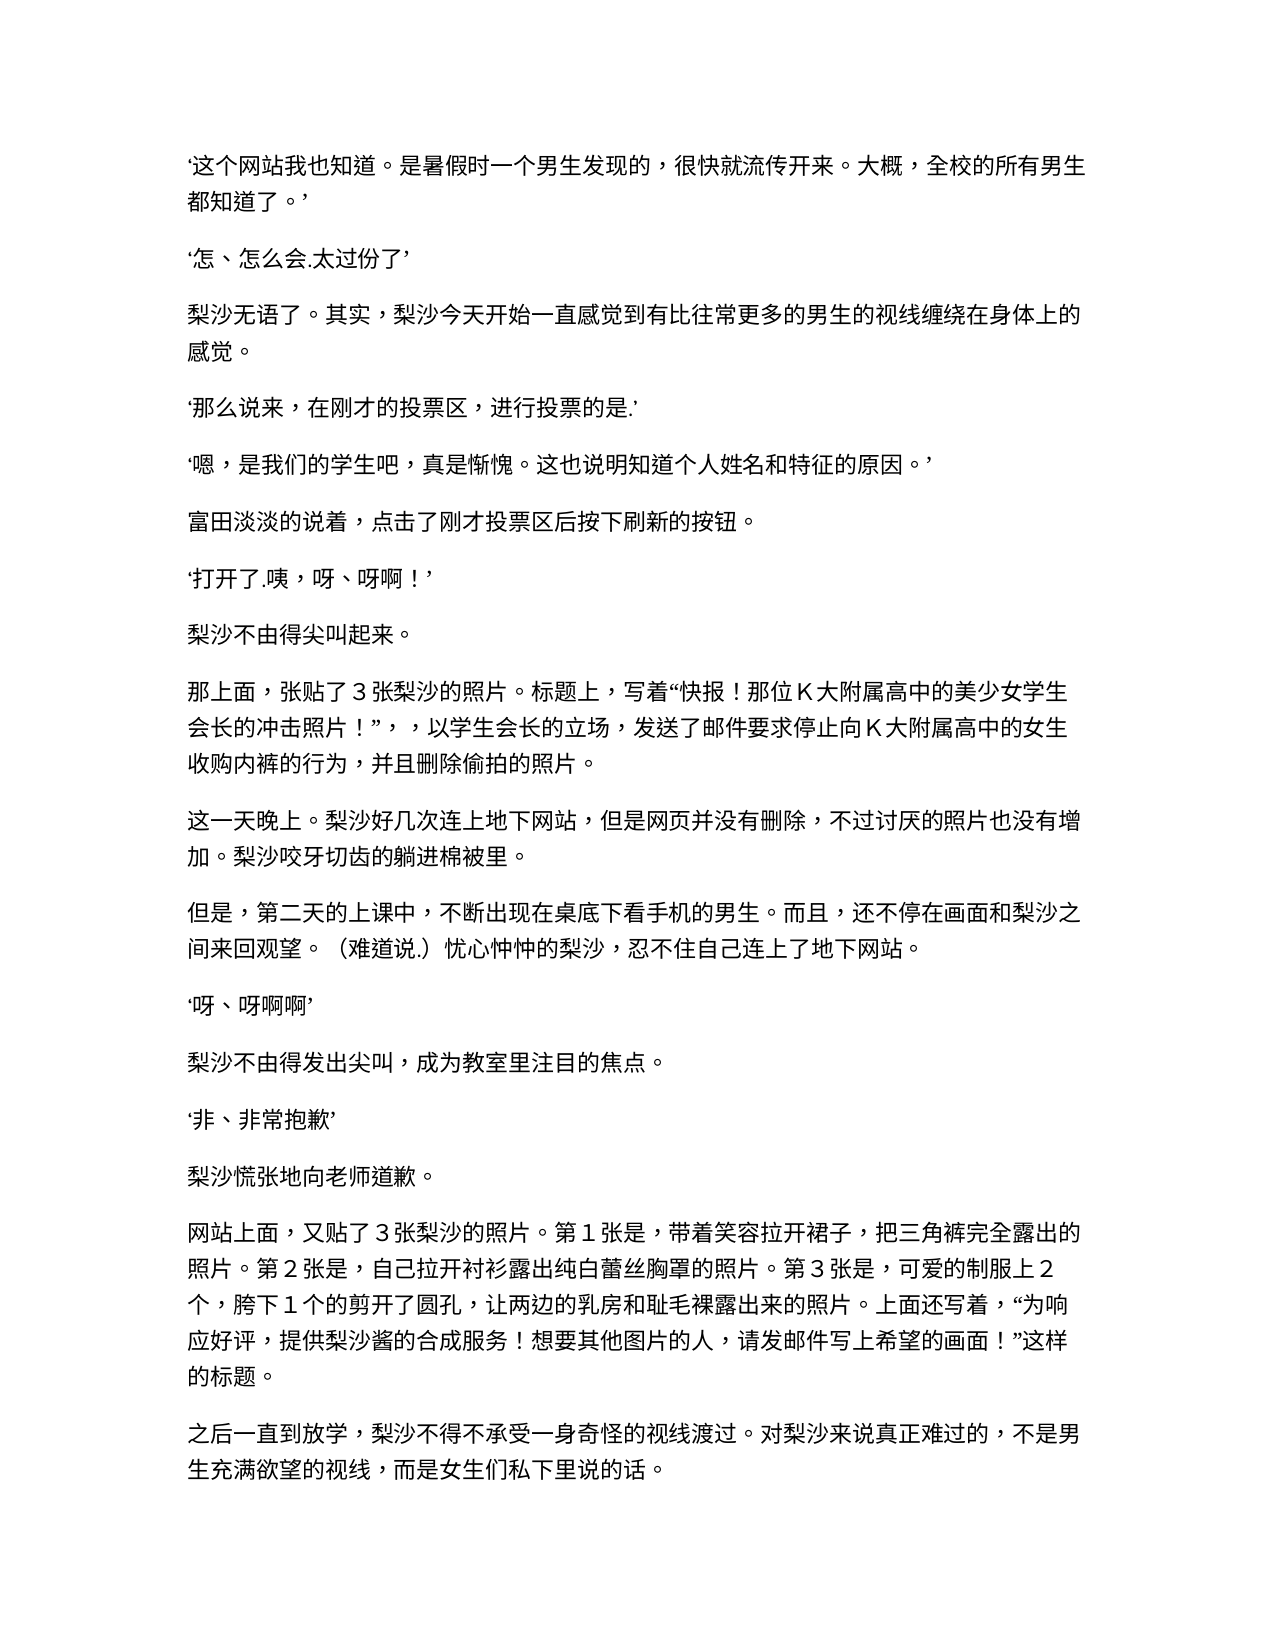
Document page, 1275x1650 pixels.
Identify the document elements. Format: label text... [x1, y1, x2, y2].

text ‘打开了.咦，呀、呀啊！’ [187, 562, 1087, 594]
text 那上面，张贴了３张梨沙的照片。标题上，写着“快报！那位Ｋ大附属高中的美少女学生会长的冲击照片！”，，以学生会长的立场，发送了邮件要求停止向Ｋ大附属高中的女生收购内裤的行为，并且删除偷拍的照片。 [187, 676, 1087, 779]
text 这一天晚上。梨沙好几次连上地下网站，但是网页并没有删除，不过讨厌的照片也没有增加。梨沙咬牙切齿的躺进棉被里。 [187, 805, 1087, 872]
text ‘怎、怎么会.太过份了’ [187, 243, 1087, 274]
text 梨沙不由得发出尖叫，成为教室里注目的焦点。 [187, 1047, 1087, 1078]
text ‘这个网站我也知道。是暑假时一个男生发现的，很快就流传开来。大概，全校的所有男生都知道了。’ [187, 150, 1087, 217]
text 富田淡淡的说着，点击了刚才投票区后按下刷新的按钮。 [187, 506, 1087, 537]
text 梨沙无语了。其实，梨沙今天开始一直感觉到有比往常更多的男生的视线缠绕在身体上的感觉。 [187, 299, 1087, 367]
text ‘非、非常抱歉’ [187, 1104, 1087, 1135]
text 之后一直到放学，梨沙不得不承受一身奇怪的视线渡过。对梨沙来说真正难过的，不是男生充满欲望的视线，而是女生们私下里说的话。 [187, 1418, 1087, 1485]
text ‘呀、呀啊啊’ [187, 990, 1087, 1021]
text 梨沙不由得尖叫起来。 [187, 619, 1087, 651]
text 网站上面，又贴了３张梨沙的照片。第１张是，带着笑容拉开裙子，把三角裤完全露出的照片。第２张是，自己拉开衬衫露出纯白蕾丝胸罩的照片。第３张是，可爱的制服上２个，胯下１个的剪开了圆孔，让两边的乳房和耻毛裸露出来的照片。上面还写着，“为响应好评，提供梨沙酱的合成服务！想要其他图片的人，请发邮件写上希望的画面！”这样的标题。 [187, 1217, 1087, 1392]
text 梨沙慌张地向老师道歉。 [187, 1160, 1087, 1192]
text ‘嗯，是我们的学生吧，真是惭愧。这也说明知道个人姓名和特征的原因。’ [187, 449, 1087, 480]
text ‘那么说来，在刚才的投票区，进行投票的是.’ [187, 392, 1087, 423]
text 但是，第二天的上课中，不断出现在桌底下看手机的男生。而且，还不停在画面和梨沙之间来回观望。（难道说.）忧心忡忡的梨沙，忍不住自己连上了地下网站。 [187, 897, 1087, 964]
